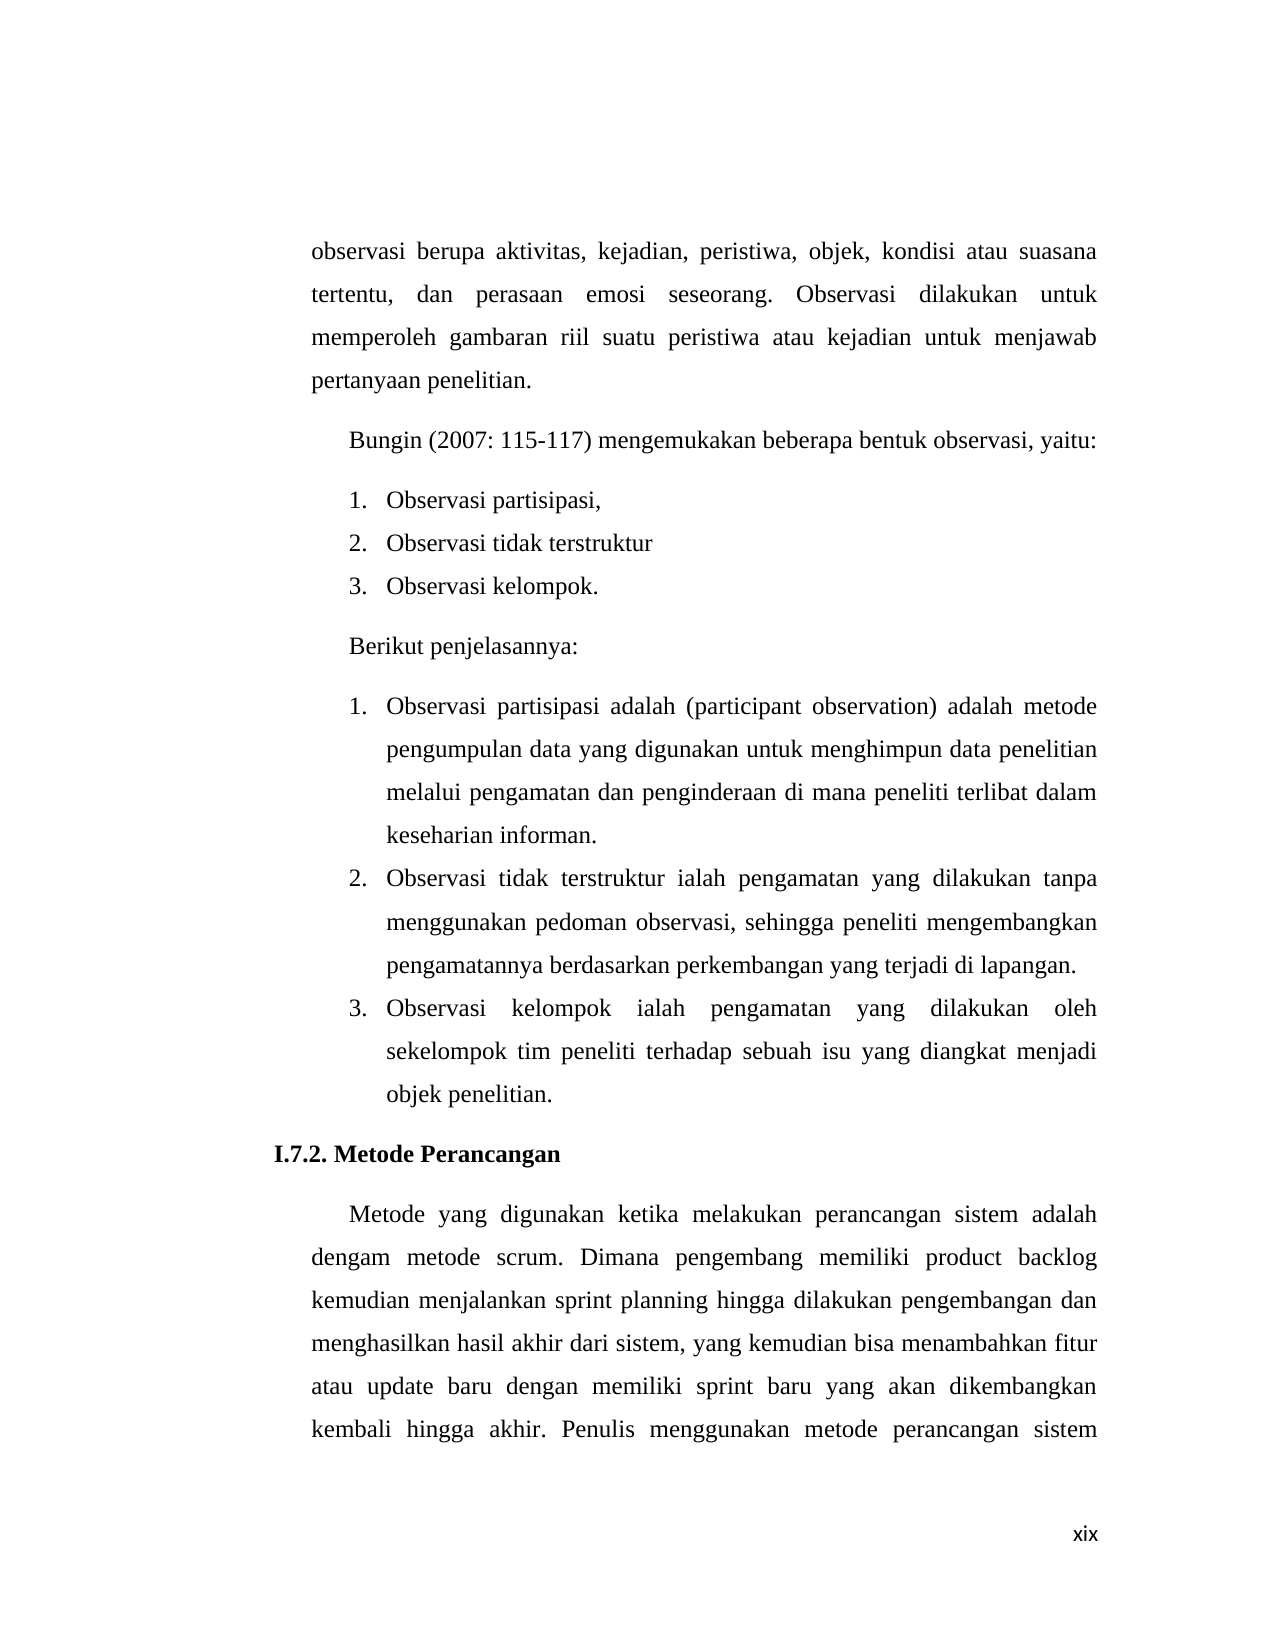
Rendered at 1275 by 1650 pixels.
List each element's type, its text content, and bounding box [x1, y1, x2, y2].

text Berikut penjelasannya: [311, 631, 1098, 660]
list Observasi kelompok ialah pengamatan yang dilakukan oleh sekelompok tim peneliti terhadap sebuah isu yang diangkat menjadi objek penelitian. [349, 993, 1098, 1108]
list Observasi partisipasi adalah (participant observation) adalah metode pengumpulan data yang digunakan untuk menghimpun data penelitian melalui pengamatan dan penginderaan di mana peneliti terlibat dalam keseharian informan. [349, 691, 1098, 849]
list Observasi partisipasi, [349, 485, 1098, 514]
list Observasi tidak terstruktur [349, 528, 1098, 557]
text Bungin (2007: 115-117) mengemukakan beberapa bentuk observasi, yaitu: [311, 425, 1098, 454]
list Observasi tidak terstruktur ialah pengamatan yang dilakukan tanpa menggunakan pedoman observasi, sehingga peneliti mengembangkan pengamatannya berdasarkan perkembangan yang terjadi di lapangan. [349, 863, 1098, 978]
subtitle Metode Perancangan [274, 1139, 1098, 1168]
list Observasi kelompok. [349, 571, 1098, 600]
